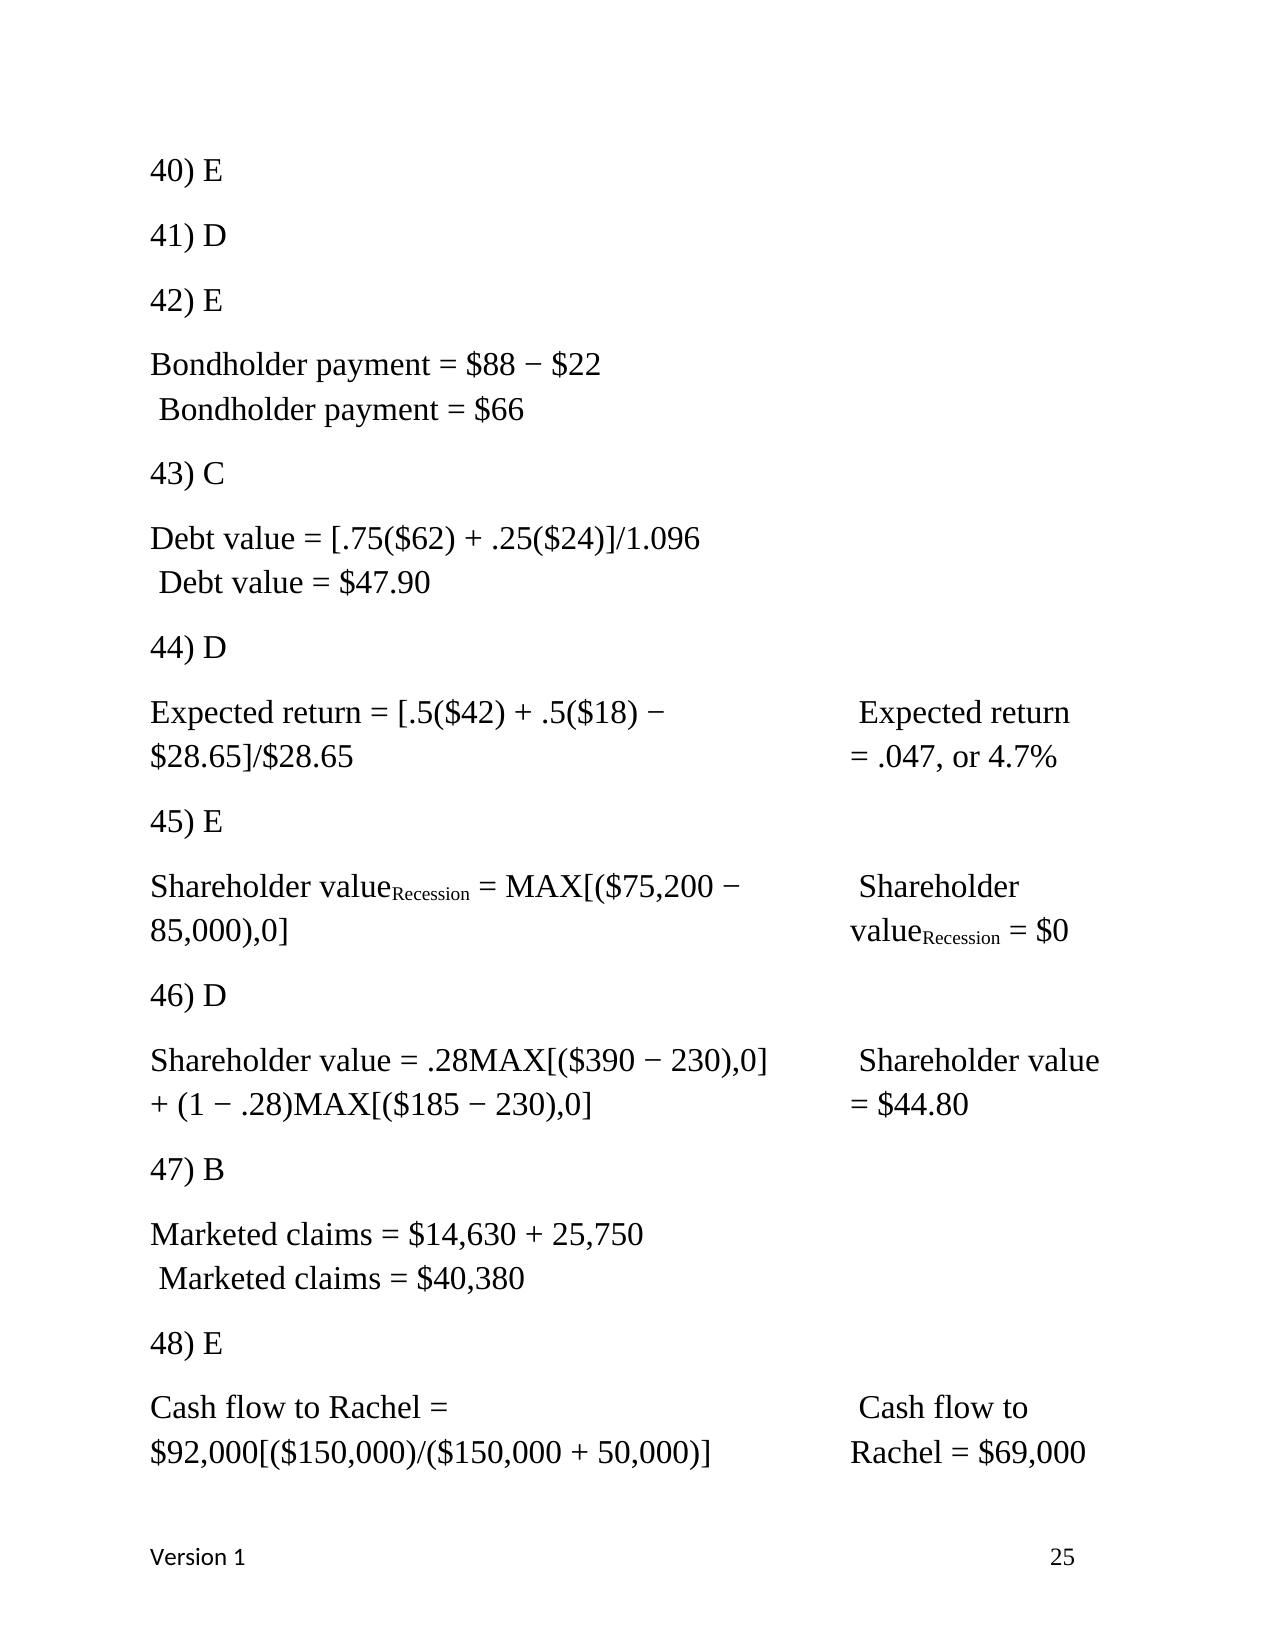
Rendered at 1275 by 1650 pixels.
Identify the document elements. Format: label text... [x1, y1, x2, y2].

text 40) E [150, 150, 775, 188]
text 42) E [150, 280, 775, 318]
text 41) D [150, 215, 775, 253]
text Shareholder value = .28MAX[($390 − 230),0] + (1 − .28)MAX[($185 − 230),0] Shareholder value = $44.80 [150, 1040, 775, 1122]
text Debt value = [.75($62) + .25($24)]/1.096 Debt value = $47.90 [150, 518, 775, 601]
text 48) E [150, 1323, 775, 1361]
text Bondholder payment = $88 − $22 Bondholder payment = $66 [150, 345, 775, 427]
text 44) D [150, 627, 775, 666]
text Shareholder value = .28MAX[($390 − 230),0] + (1 − .28)MAX[($185 − 230),0] Shareholder value = $44.80 [850, 1040, 1125, 1122]
text Expected return = [.5($42) + .5($18) − $28.65]/$28.65 Expected return = .047, or 4.7% [150, 692, 775, 775]
text Shareholder valueRecession = MAX[($75,200 − 85,000),0] Shareholder valueRecession = $0 [150, 866, 775, 949]
text Expected return = [.5($42) + .5($18) − $28.65]/$28.65 Expected return = .047, or 4.7% [850, 692, 1125, 775]
text 43) C [150, 454, 775, 492]
text 46) D [150, 975, 775, 1013]
text 47) B [150, 1149, 775, 1187]
text Shareholder valueRecession = MAX[($75,200 − 85,000),0] Shareholder valueRecession = $0 [850, 866, 1125, 949]
text Marketed claims = $14,630 + 25,750 Marketed claims = $40,380 [150, 1214, 775, 1296]
text 45) E [150, 801, 775, 840]
text Cash flow to Rachel = $92,000[($150,000)/($150,000 + 50,000)] Cash flow to Rachel = $69,000 [850, 1388, 1125, 1470]
text Cash flow to Rachel = $92,000[($150,000)/($150,000 + 50,000)] Cash flow to Rachel = $69,000 [150, 1388, 775, 1470]
